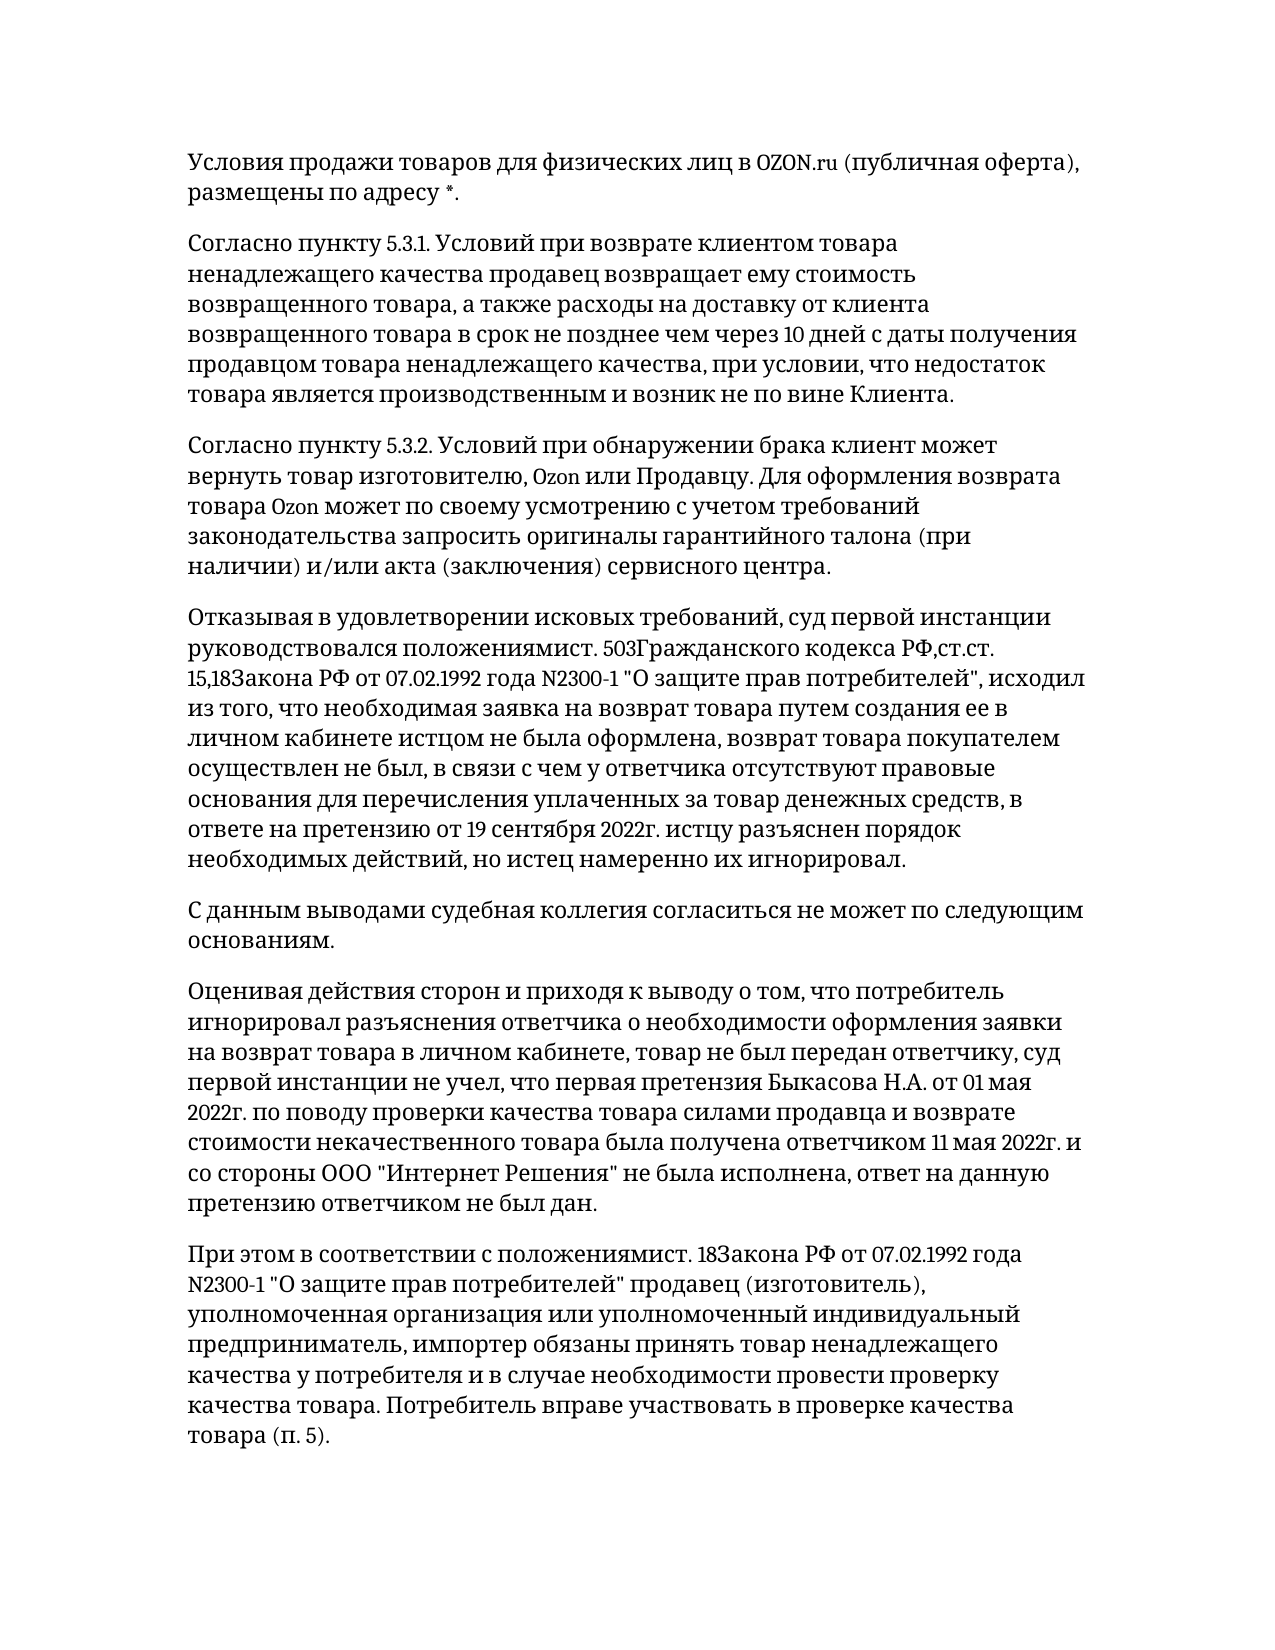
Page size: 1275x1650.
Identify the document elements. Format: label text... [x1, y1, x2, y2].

text Согласно пункту 5.3.2. Условий при обнаружении брака клиент может вернуть товар изготовителю, Ozon или Продавцу. Для оформления возврата товара Ozon может по своему усмотрению с учетом требований законодательства запросить оригиналы гарантийного талона (при наличии) и/или акта (заключения) сервисного центра. [187, 433, 1087, 581]
text При этом в соответствии с положениямист. 18Закона РФ от 07.02.1992 года N2300-1 "О защите прав потребителей" продавец (изготовитель), уполномоченная организация или уполномоченный индивидуальный предприниматель, импортер обязаны принять товар ненадлежащего качества у потребителя и в случае необходимости провести проверку качества товара. Потребитель вправе участвовать в проверке качества товара (п. 5). [187, 1242, 1087, 1449]
text С данным выводами судебная коллегия согласиться не может по следующим основаниям. [187, 898, 1087, 954]
text Отказывая в удовлетворении исковых требований, суд первой инстанции руководствовался положениямист. 503Гражданского кодекса РФ,ст.ст. 15,18Закона РФ от 07.02.1992 года N2300-1 "О защите прав потребителей", исходил из того, что необходимая заявка на возврат товара путем создания ее в личном кабинете истцом не была оформлена, возврат товара покупателем осуществлен не был, в связи с чем у ответчика отсутствуют правовые основания для перечисления уплаченных за товар денежных средств, в ответе на претензию от 19 сентября 2022г. истцу разъяснен порядок необходимых действий, но истец намеренно их игнорировал. [187, 605, 1087, 873]
text Оценивая действия сторон и приходя к выводу о том, что потребитель игнорировал разъяснения ответчика о необходимости оформления заявки на возврат товара в личном кабинете, товар не был передан ответчику, суд первой инстанции не учел, что первая претензия Быкасова Н.А. от 01 мая 2022г. по поводу проверки качества товара силами продавца и возврате стоимости некачественного товара была получена ответчиком 11 мая 2022г. и со стороны ООО "Интернет Решения" не была исполнена, ответ на данную претензию ответчиком не был дан. [187, 979, 1087, 1217]
text Условия продажи товаров для физических лиц в OZON.ru (публичная оферта), размещены по адресу *. [187, 150, 1087, 207]
text Согласно пункту 5.3.1. Условий при возврате клиентом товара ненадлежащего качества продавец возвращает ему стоимость возвращенного товара, а также расходы на доставку от клиента возвращенного товара в срок не позднее чем через 10 дней с даты получения продавцом товара ненадлежащего качества, при условии, что недостаток товара является производственным и возник не по вине Клиента. [187, 231, 1087, 409]
